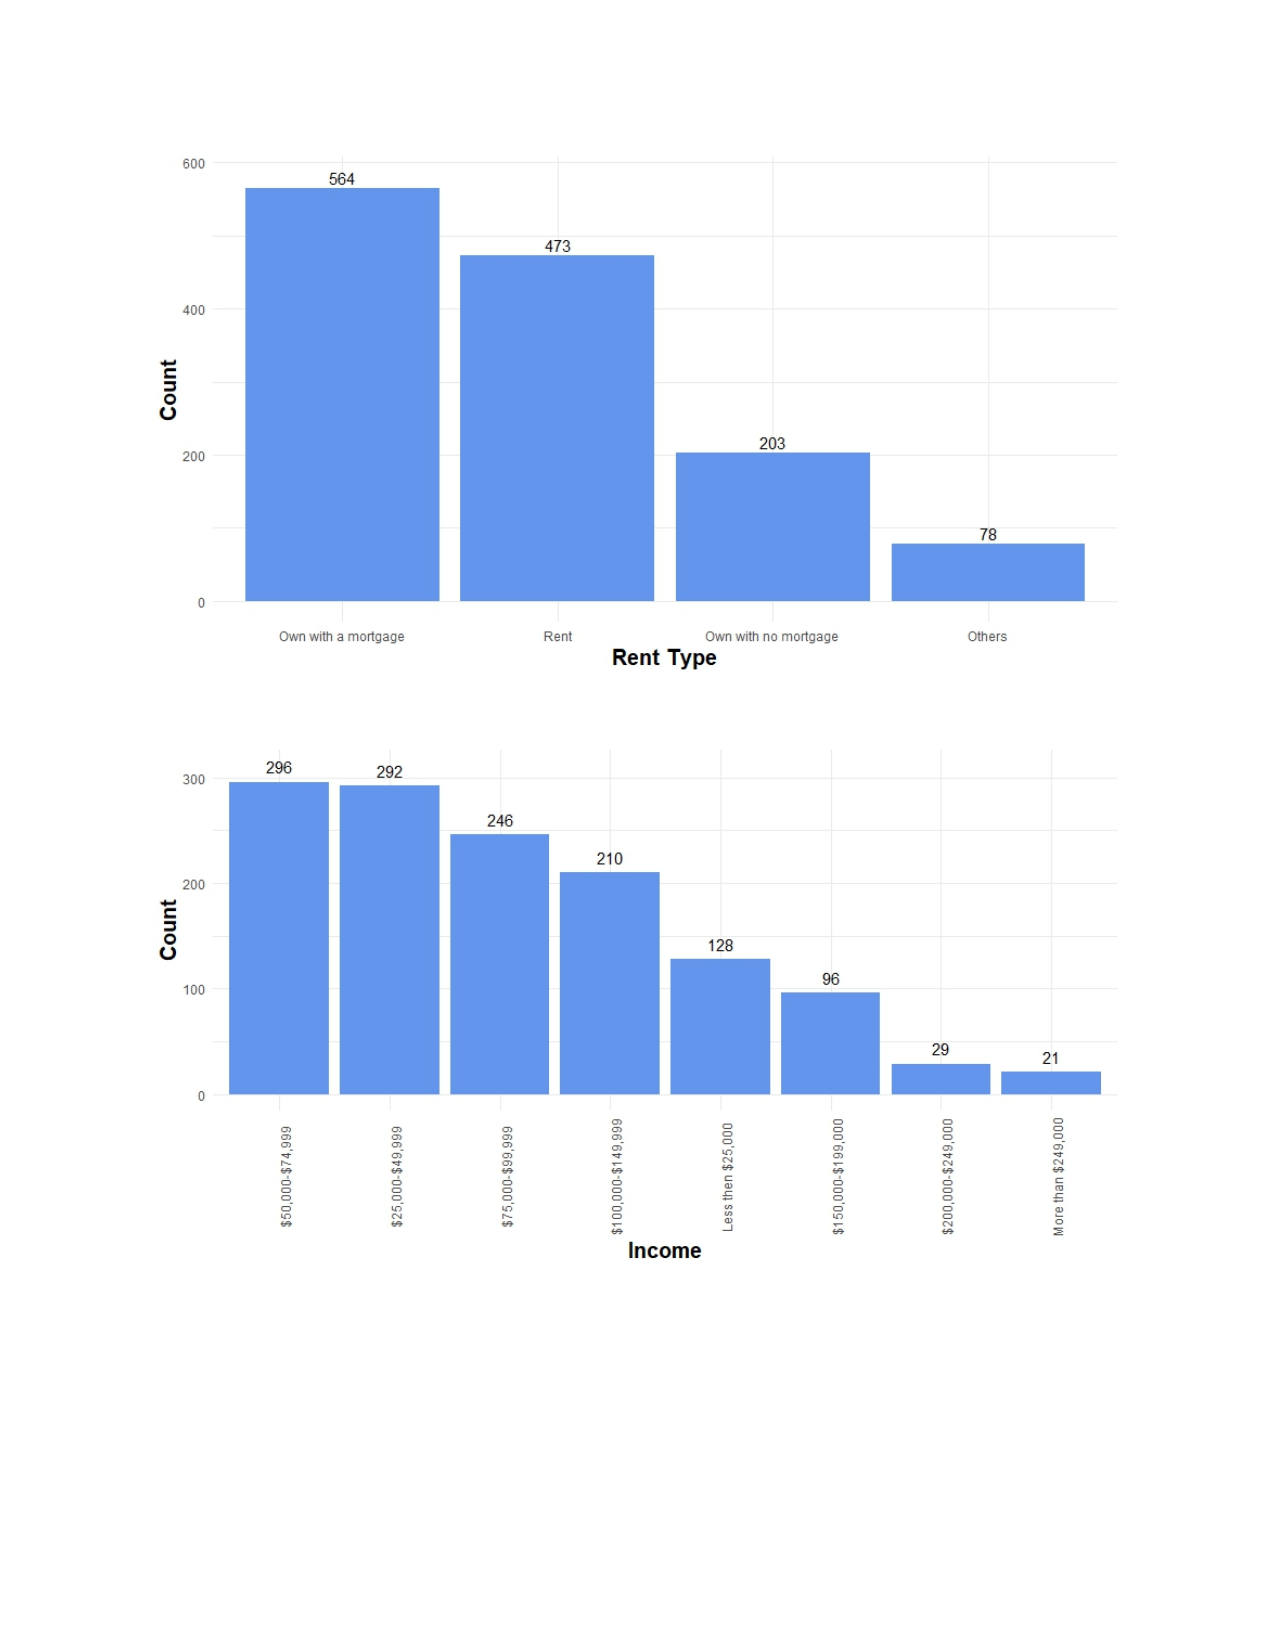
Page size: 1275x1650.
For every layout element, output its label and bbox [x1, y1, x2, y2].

picture [150, 150, 1125, 677]
picture [150, 742, 1125, 1270]
